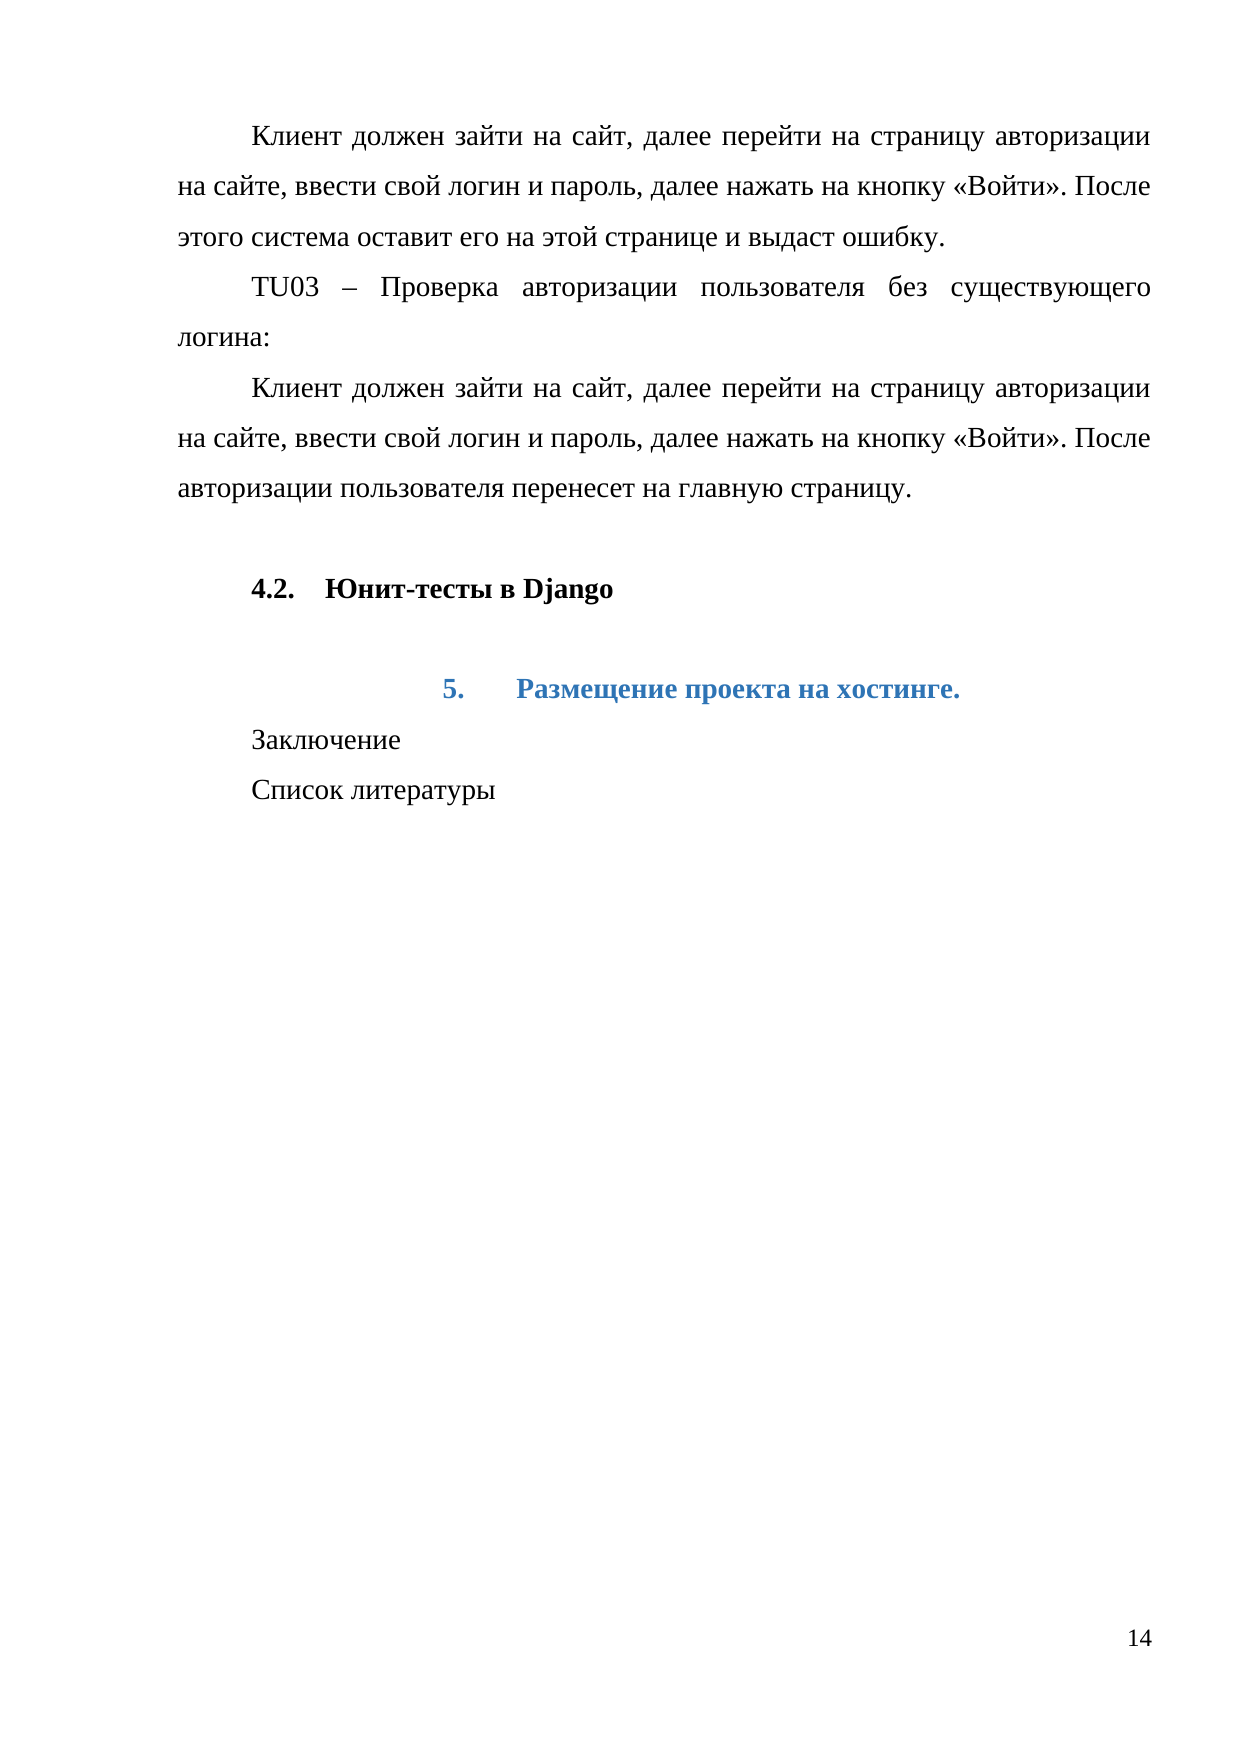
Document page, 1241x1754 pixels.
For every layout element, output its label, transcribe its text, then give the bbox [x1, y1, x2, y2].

text TU03 – Проверка авторизации пользователя без существующего логина: [177, 269, 1152, 353]
text Список литературы [177, 772, 1152, 806]
text Клиент должен зайти на сайт, далее перейти на страницу авторизации на сайте, ввести свой логин и пароль, далее нажать на кнопку «Войти». После этого система оставит его на этой странице и выдаст ошибку. [177, 118, 1152, 252]
text 5. Размещение проекта на хостинге. [177, 672, 1152, 705]
text 4.2. Юнит-тесты в Django [177, 571, 1152, 604]
text Клиент должен зайти на сайт, далее перейти на страницу авторизации на сайте, ввести свой логин и пароль, далее нажать на кнопку «Войти». После авторизации пользователя перенесет на главную страницу. [177, 370, 1152, 504]
text Заключение [177, 722, 1152, 755]
